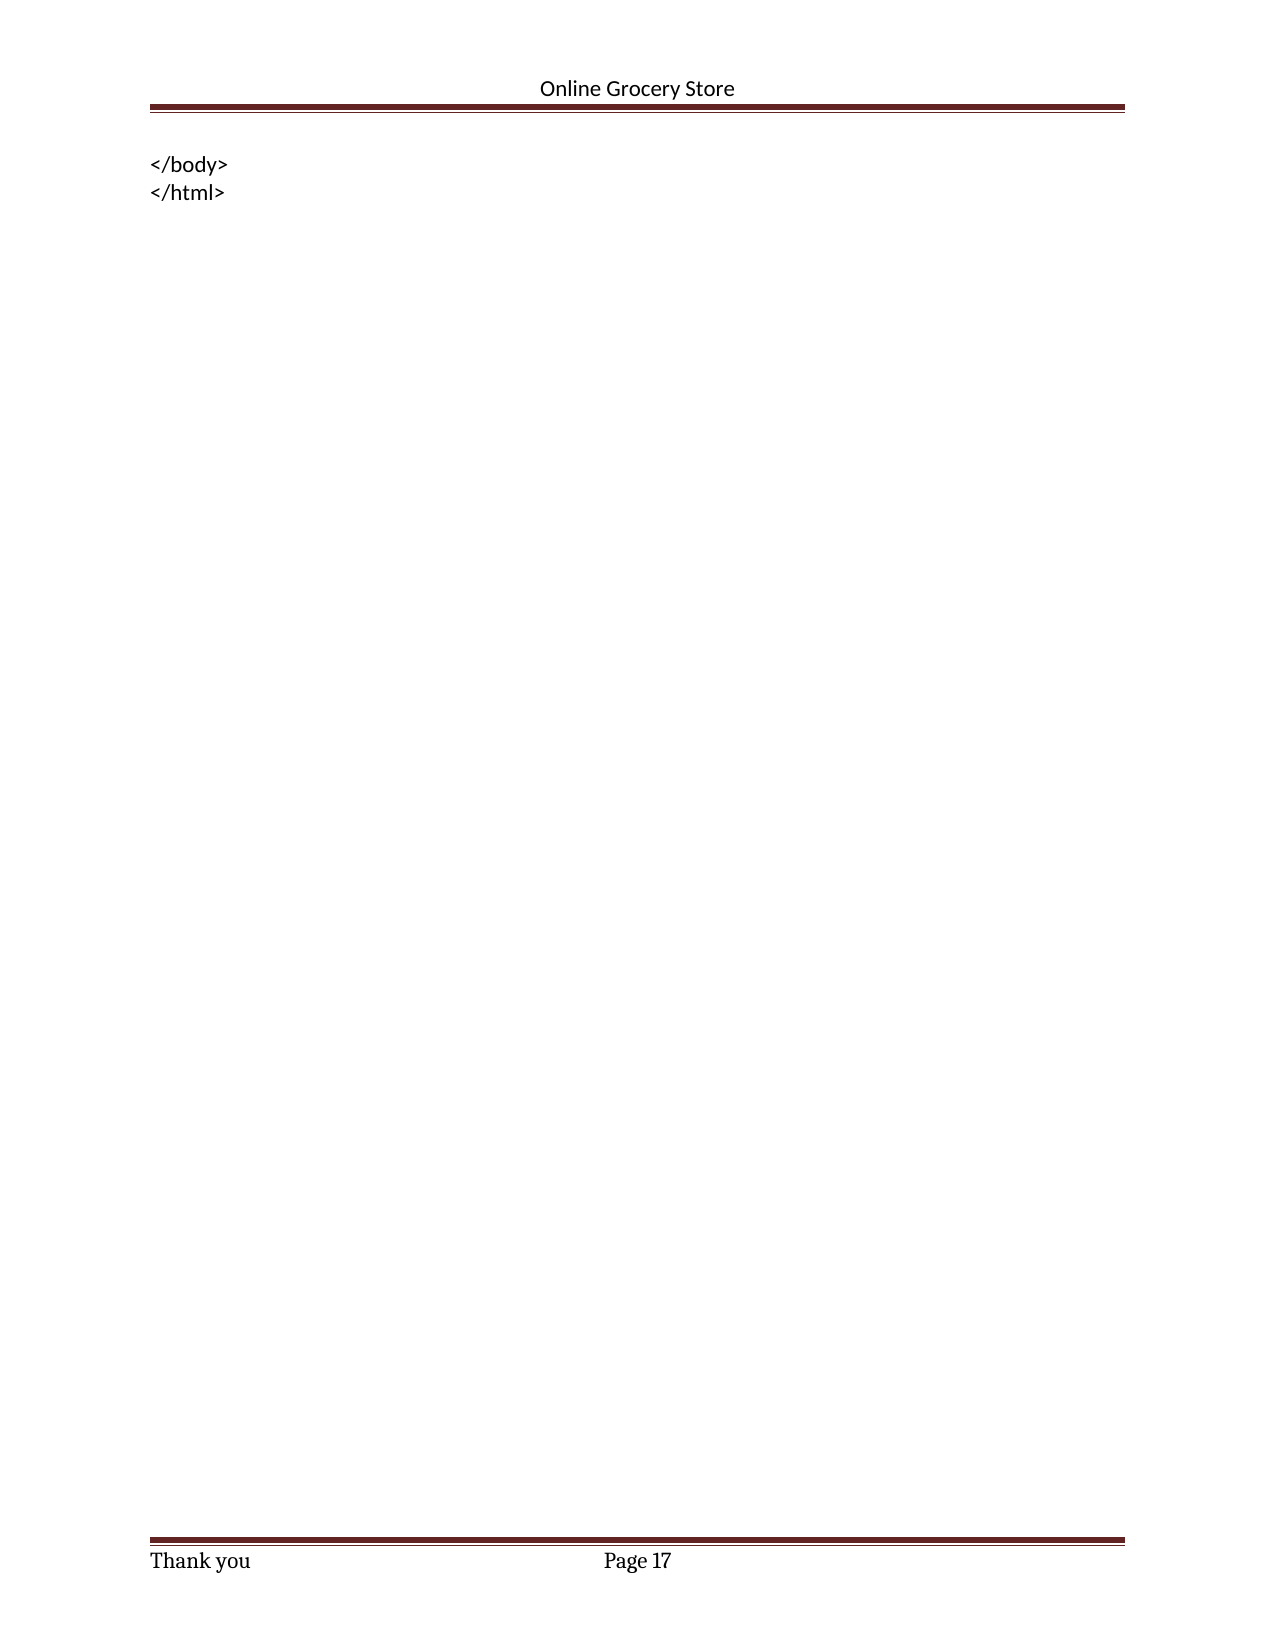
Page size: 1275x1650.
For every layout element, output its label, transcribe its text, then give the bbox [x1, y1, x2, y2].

text </html> [150, 178, 1125, 206]
text </body> [150, 150, 1125, 178]
